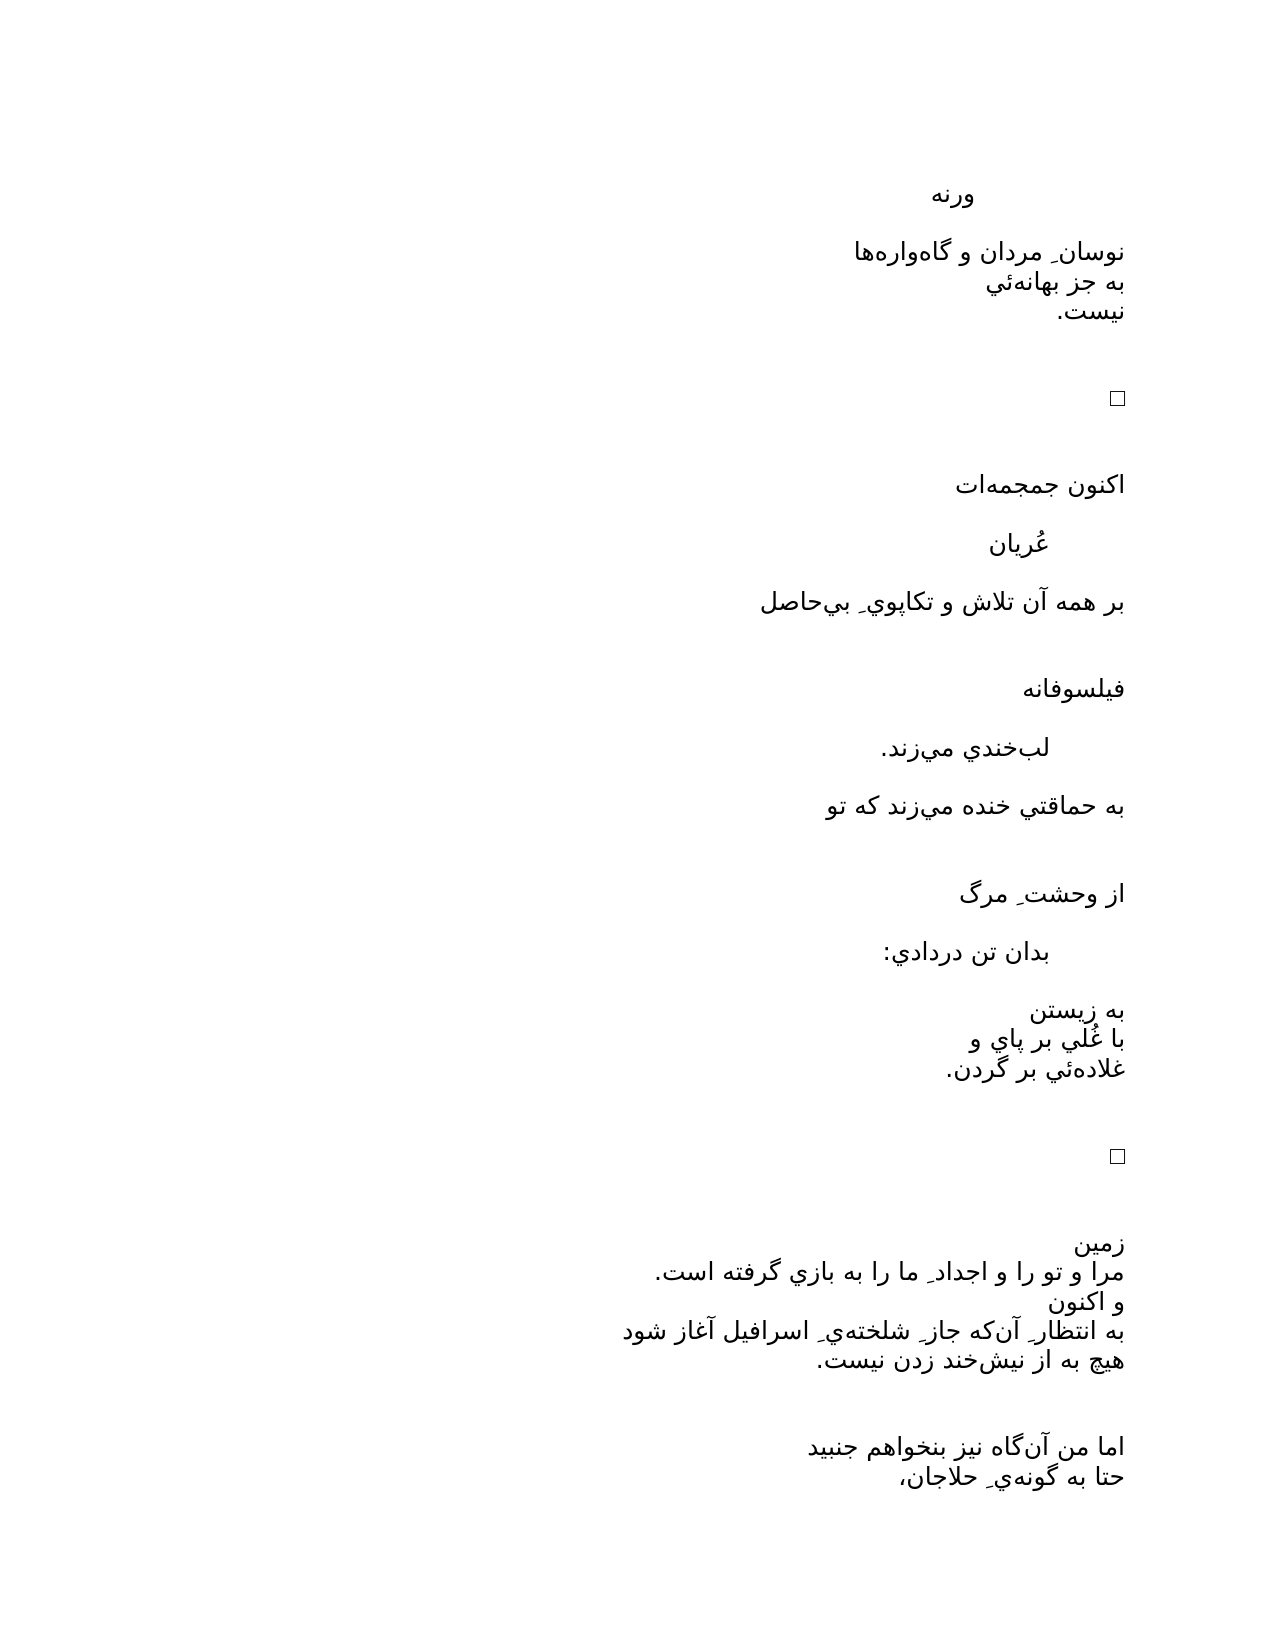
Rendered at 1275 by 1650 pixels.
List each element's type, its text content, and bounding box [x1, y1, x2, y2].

text با غُلي بر پاي و [150, 1024, 1125, 1054]
text به جز بهانه‌ئي [150, 267, 1125, 296]
text □ [150, 383, 1125, 412]
text اکنون جمجمه‌ات [150, 470, 1125, 499]
text مرا و تو را و اجداد ِ ما را به بازي گرفته است. [150, 1257, 1125, 1287]
text اما من آن‌گاه نيز بنخواهم جنبيد [150, 1432, 1125, 1462]
text هيچ به از نيش‌خند زدن نيست. [150, 1345, 1125, 1374]
text به حماقتي خنده مي‌زند که تو [150, 791, 1125, 820]
text نوسان ِ مردان و گاه‌واره‌ها [150, 237, 1125, 267]
text زمين [150, 1228, 1125, 1257]
text غلاده‌ئي بر گردن. [150, 1054, 1125, 1083]
text از وحشت ِ مرگ [150, 879, 1125, 908]
text و اکنون [150, 1287, 1125, 1316]
text عُريان [150, 529, 1125, 558]
text بدان تن دردادي: [150, 937, 1125, 966]
text بر همه آن تلاش و تکاپوي ِ بي‌حاصل [150, 587, 1125, 616]
text نيست. [150, 296, 1125, 325]
text ورنه [150, 179, 1125, 208]
text □ [150, 1141, 1125, 1170]
text لب‌خندي مي‌زند. [150, 733, 1125, 762]
text حتا به گونه‌ي ِ حلاجان، [150, 1462, 1125, 1491]
text فيلسوفانه [150, 674, 1125, 704]
text به انتظار ِ آن‌که جاز ِ شلخته‌ي ِ اسرافيل آغاز شود [150, 1316, 1125, 1345]
text به زيستن [150, 995, 1125, 1024]
